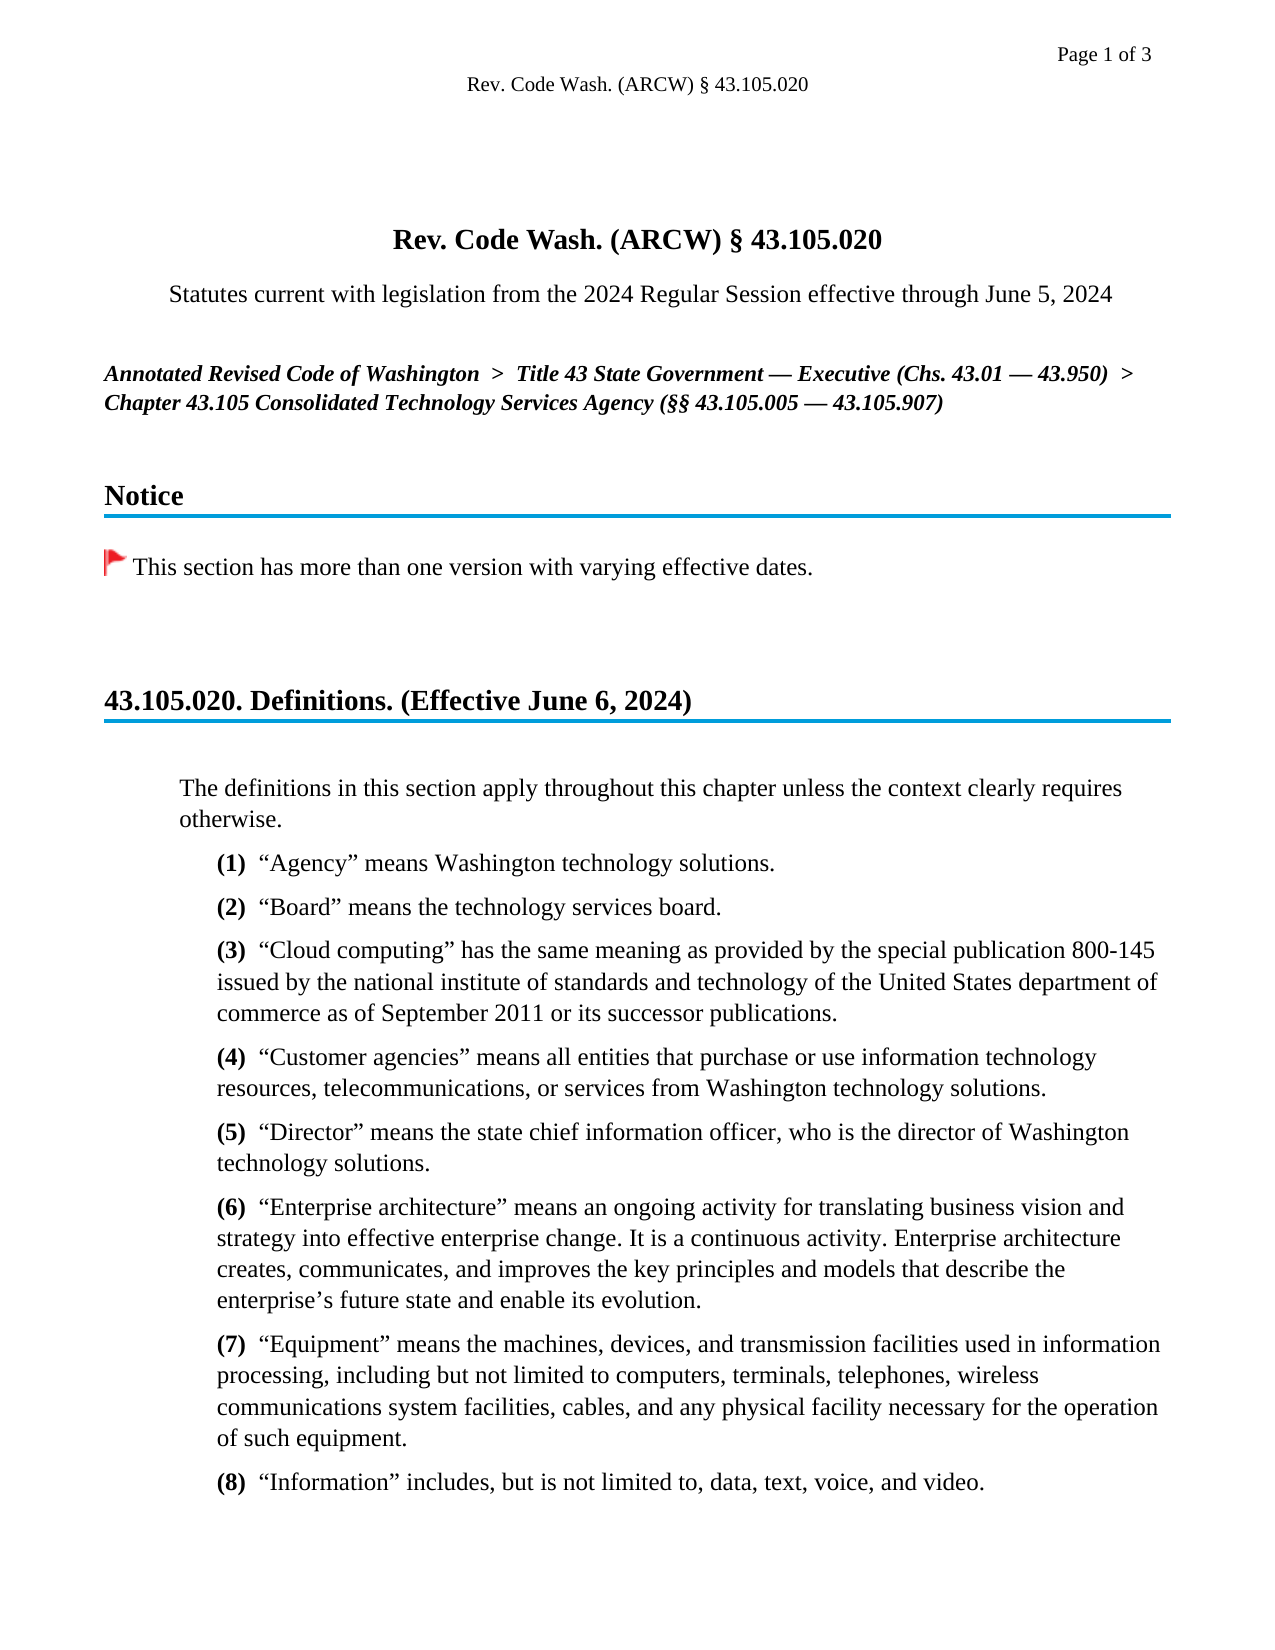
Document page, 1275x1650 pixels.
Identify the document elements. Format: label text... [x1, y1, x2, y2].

text Notice [104, 441, 1171, 511]
picture [104, 548, 127, 576]
text Statutes current with legislation from the 2024 Regular Session effective through June 5, 2024 [104, 276, 1171, 308]
text (6) “Enterprise architecture” means an ongoing activity for translating business vision and strategy into effective enterprise change. It is a continuous activity. Enterprise architecture creates, communicates, and improves the key principles and models that describe the enterprise’s future state and enable its evolution. [217, 1189, 1171, 1314]
text (1) “Agency” means Washington technology solutions. [217, 845, 1171, 877]
text (5) “Director” means the state chief information officer, who is the director of Washington technology solutions. [217, 1114, 1171, 1177]
text (2) “Board” means the technology services board. [217, 889, 1171, 920]
text Annotated Revised Code of Washington > Title 43 State Government — Executive (Chs. 43.01 — 43.950) > Chapter 43.105 Consolidated Technology Services Agency (§§ 43.105.005 — 43.105.907) [104, 357, 1171, 416]
text (3) “Cloud computing” has the same meaning as provided by the special publication 800-145 issued by the national institute of standards and technology of the United States department of commerce as of September 2011 or its successor publications. [217, 933, 1171, 1027]
text (7) “Equipment” means the machines, devices, and transmission facilities used in information processing, including but not limited to computers, terminals, telephones, wireless communications system facilities, cables, and any physical facility necessary for the operation of such equipment. [217, 1327, 1171, 1452]
text (8) “Information” includes, but is not limited to, data, text, voice, and video. [217, 1464, 1171, 1495]
subtitle Rev. Code Wash. (ARCW) § 43.105.020 [104, 220, 1171, 256]
text 43.105.020. Definitions. (Effective June 6, 2024) [104, 681, 1171, 717]
text The definitions in this section apply throughout this chapter unless the context clearly requires otherwise. [179, 770, 1171, 833]
text (4) “Customer agencies” means all entities that purchase or use information technology resources, telecommunications, or services from Washington technology solutions. [217, 1039, 1171, 1102]
text This section has more than one version with varying effective dates. [104, 549, 1171, 581]
